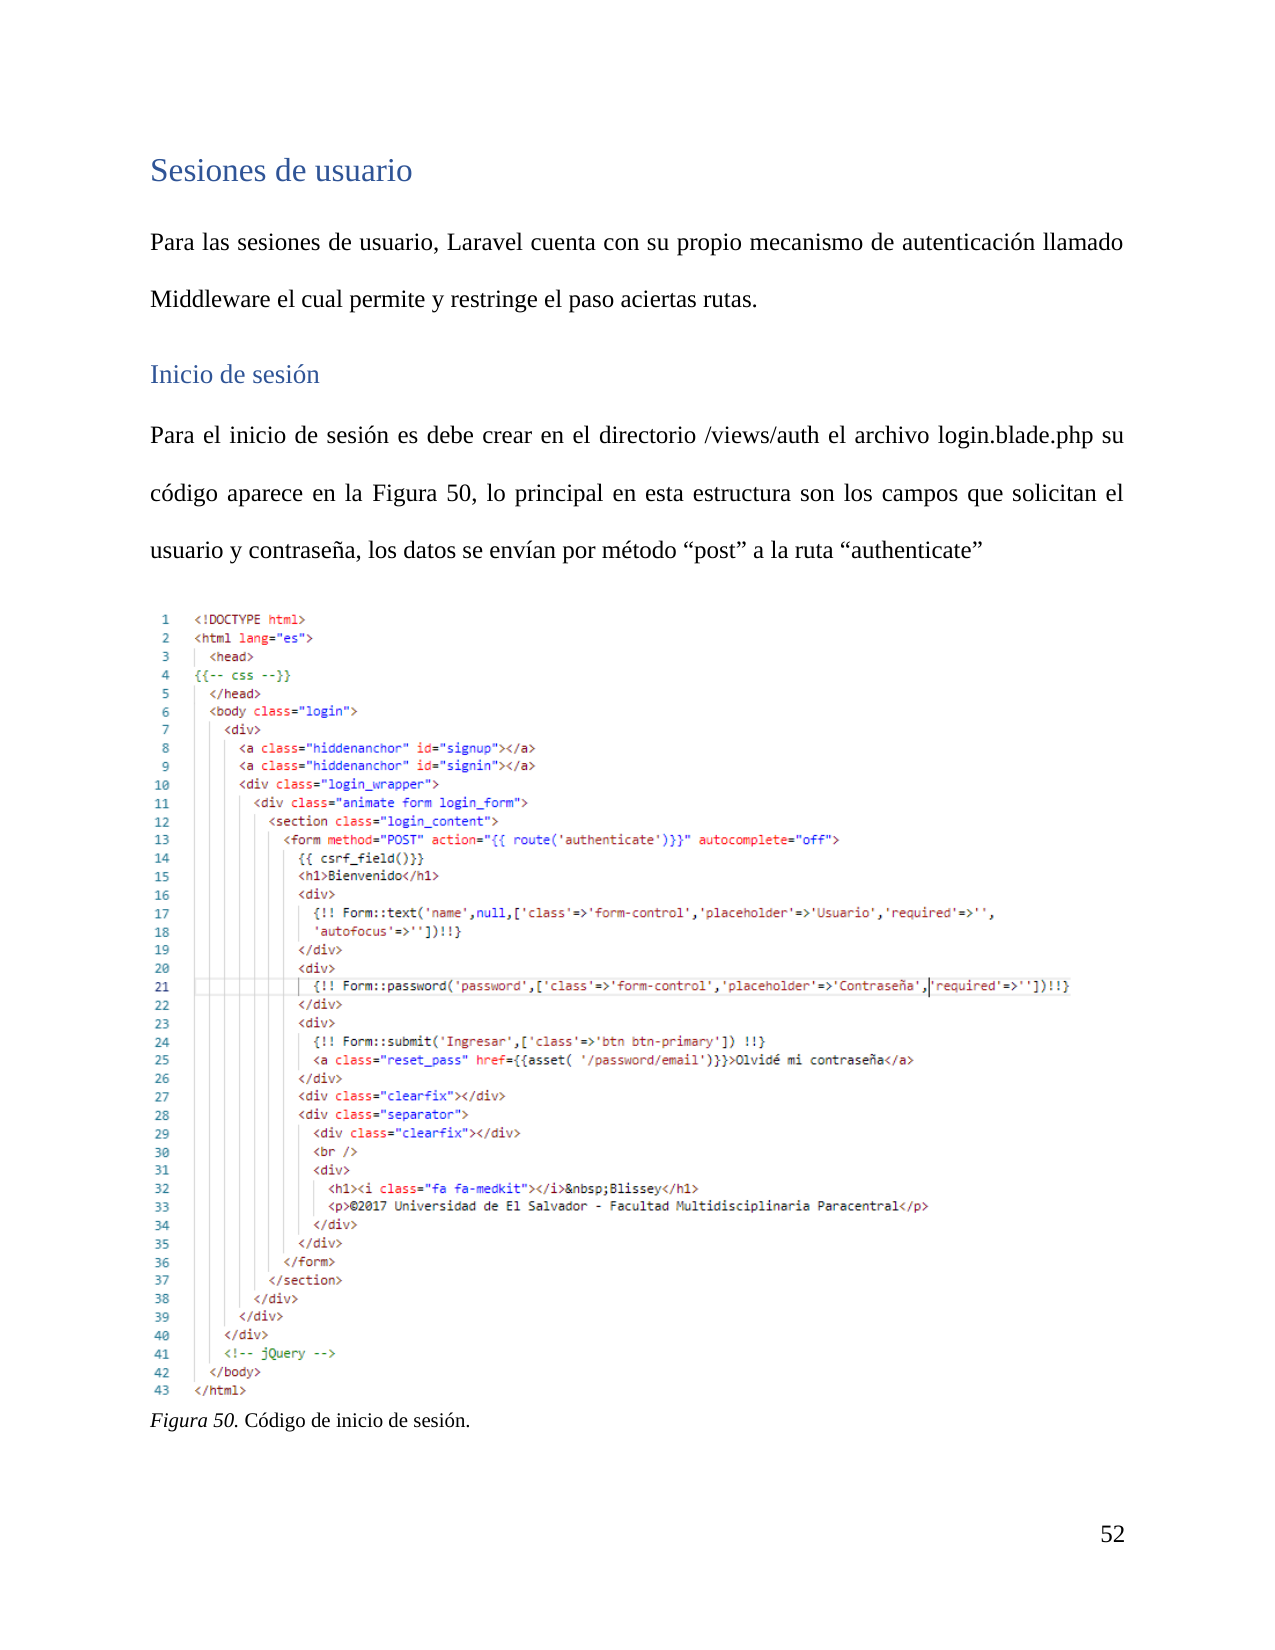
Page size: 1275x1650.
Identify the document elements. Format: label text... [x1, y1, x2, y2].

text Para las sesiones de usuario, Laravel cuenta con su propio mecanismo de autenticación llamado Middleware el cual permite y restringe el paso aciertas rutas. [150, 227, 1125, 313]
text Inicio de sesión [150, 358, 1125, 389]
text Para el inicio de sesión es debe crear en el directorio /views/auth el archivo login.blade.php su código aparece en la Figura 50, lo principal en esta estructura son los campos que solicitan el usuario y contraseña, los datos se envían por método “post” a la ruta “authenticate” [150, 421, 1125, 564]
text Sesiones de usuario [150, 150, 1125, 188]
text Figura 50. Código de inicio de sesión. [150, 1408, 1125, 1432]
